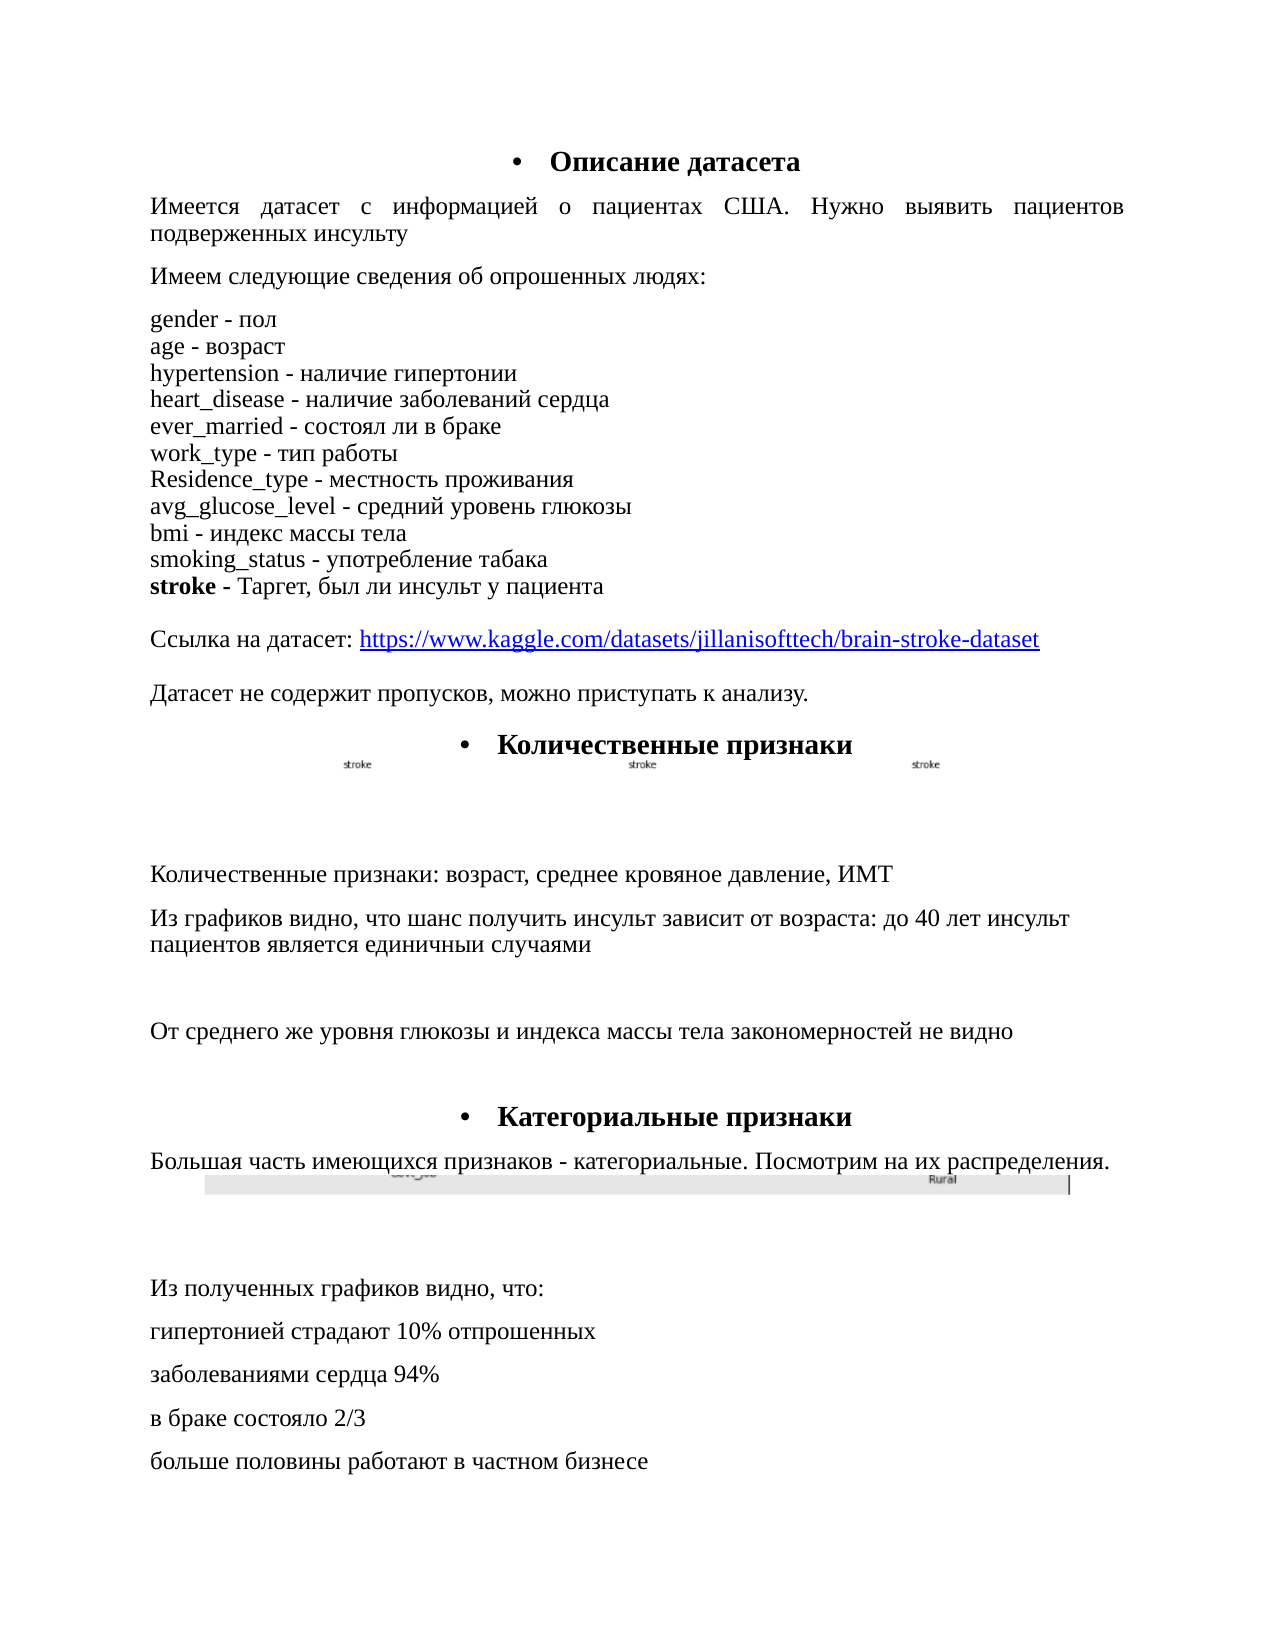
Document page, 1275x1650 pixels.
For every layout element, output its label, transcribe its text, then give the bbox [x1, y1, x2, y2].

list Описание датасета [187, 150, 1125, 177]
text age - возраст [150, 333, 1125, 360]
text Из графиков видно, что шанс получить инсульт зависит от возраста: до 40 лет инсульт пациентов является единичныи случаями [150, 905, 1125, 958]
text heart_disease - наличие заболеваний сердца [150, 387, 1125, 413]
text гипертонией страдают 10% отпрошенных [150, 1318, 1125, 1345]
text Residence_type - местность проживания [150, 467, 1125, 493]
text smoking_status - употребление табака [150, 547, 1125, 573]
text больше половины работают в частном бизнесе [150, 1448, 1125, 1475]
text gender - пол [150, 307, 1125, 333]
text avg_glucose_level - средний уровень глюкозы [150, 493, 1125, 520]
list Категориальные признаки [187, 1105, 1125, 1132]
text От среднего же уровня глюкозы и индекса массы тела закономерностей не видно [150, 1018, 1125, 1045]
text Количественные признаки: возраст, среднее кровяное давление, ИМТ [150, 862, 1125, 888]
text Большая часть имеющихся признаков - категориальные. Посмотрим на их распределения. [150, 1148, 1125, 1175]
text Имеется датасет с информацией о пациентах США. Нужно выявить пациентов подверженных инсульту [150, 193, 1125, 247]
text Датасет не содержит пропусков, можно приступать к анализу. [150, 680, 1125, 707]
text ever_married - состоял ли в браке [150, 413, 1125, 440]
text work_type - тип работы [150, 440, 1125, 467]
text bmi - индекс массы тела [150, 520, 1125, 547]
text Имеем следующие сведения об опрошенных людях: [150, 263, 1125, 290]
text stroke - Таргет, был ли инсульт у пациента [150, 573, 1125, 600]
text Из полученных графиков видно, что: [150, 1275, 1125, 1302]
list Количественные признаки [187, 733, 1125, 760]
text hypertension - наличие гипертонии [150, 360, 1125, 387]
text заболеваниями сердца 94% [150, 1362, 1125, 1388]
text в браке состояло 2/3 [150, 1405, 1125, 1432]
text Ссылка на датасет: https://www.kaggle.com/datasets/jillanisofttech/brain-stroke-dataset [150, 627, 1125, 653]
